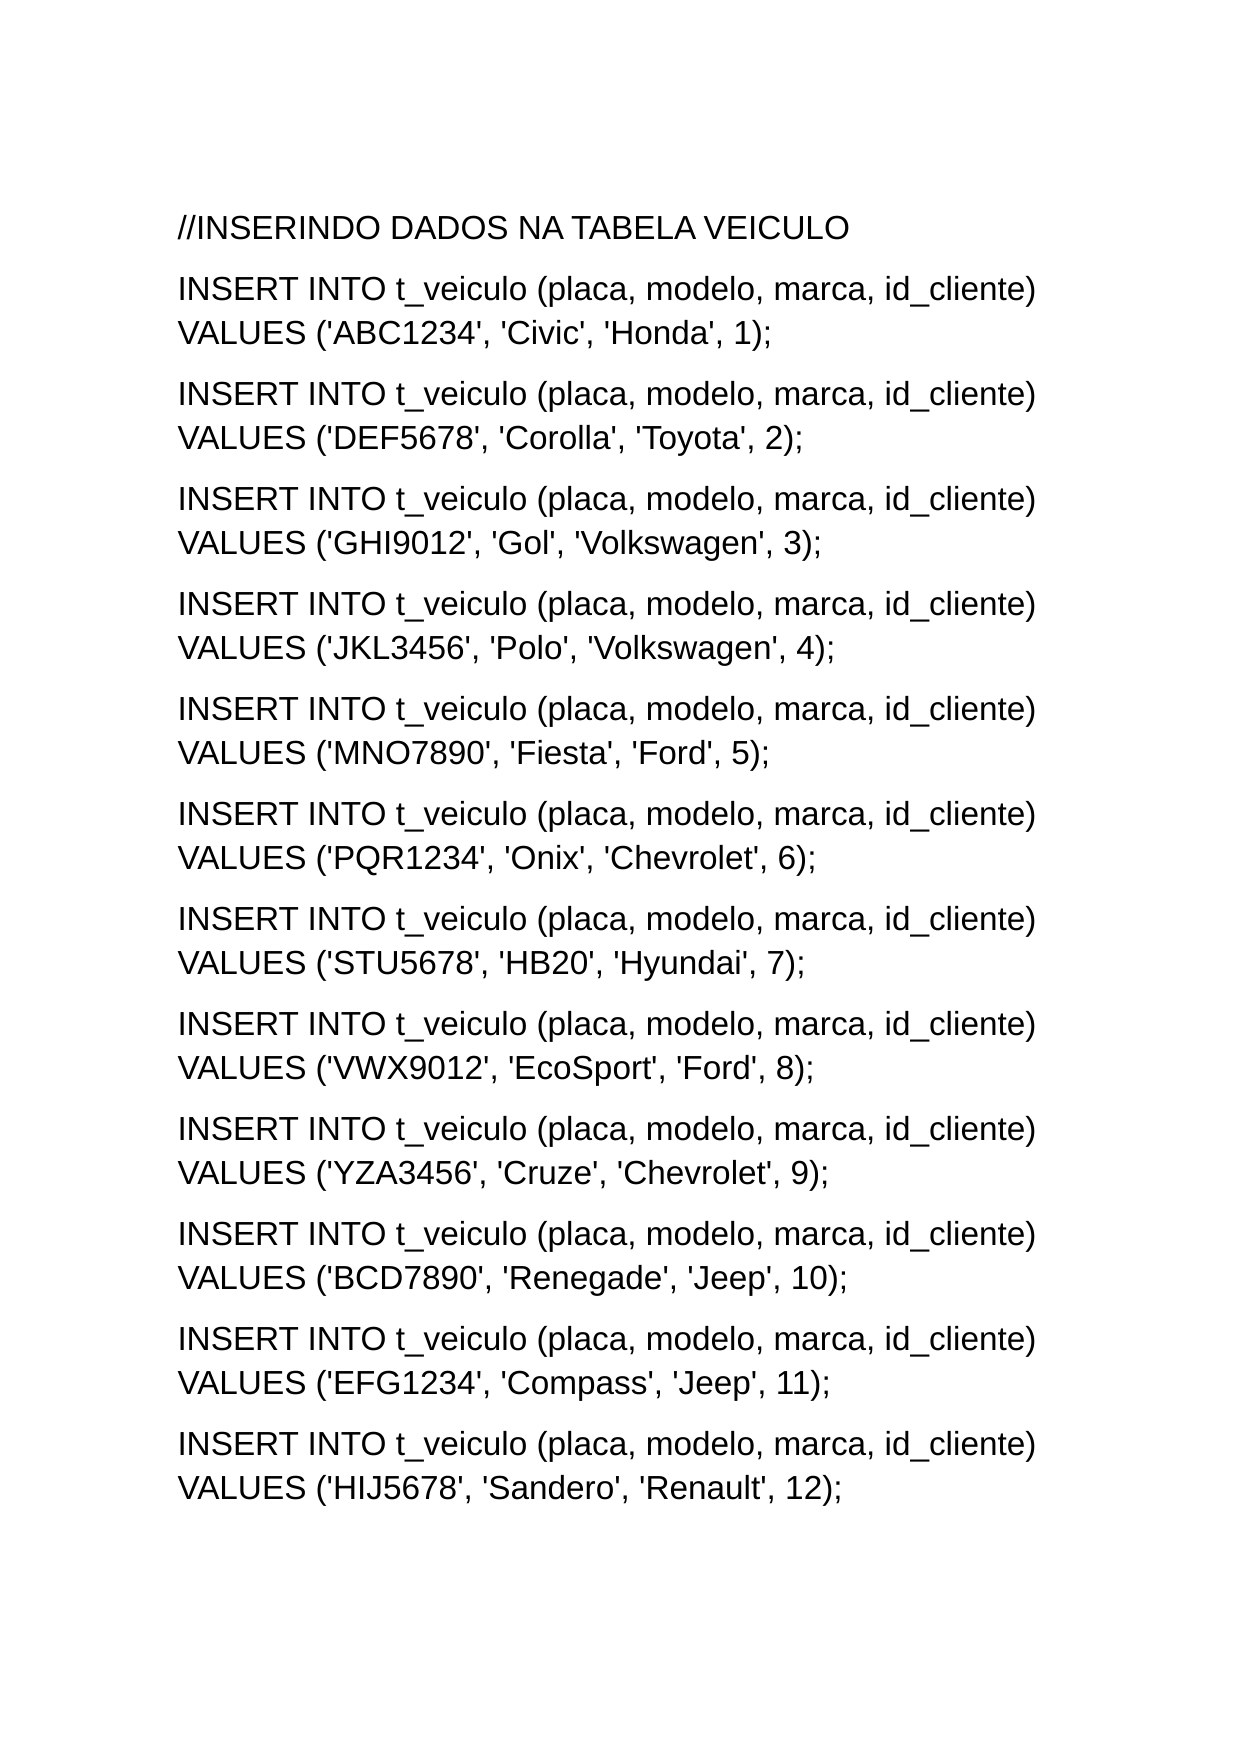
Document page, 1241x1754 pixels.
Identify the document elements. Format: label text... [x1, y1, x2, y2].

text INSERT INTO t_veiculo (placa, modelo, marca, id_cliente) VALUES ('ABC1234', 'Civic', 'Honda', 1); [177, 269, 1063, 352]
text INSERT INTO t_veiculo (placa, modelo, marca, id_cliente) VALUES ('JKL3456', 'Polo', 'Volkswagen', 4); [177, 584, 1063, 667]
text INSERT INTO t_veiculo (placa, modelo, marca, id_cliente) VALUES ('MNO7890', 'Fiesta', 'Ford', 5); [177, 689, 1063, 772]
text INSERT INTO t_veiculo (placa, modelo, marca, id_cliente) VALUES ('DEF5678', 'Corolla', 'Toyota', 2); [177, 374, 1063, 457]
text INSERT INTO t_veiculo (placa, modelo, marca, id_cliente) VALUES ('HIJ5678', 'Sandero', 'Renault', 12); [177, 1424, 1063, 1507]
text //INSERINDO DADOS NA TABELA VEICULO [177, 208, 1063, 247]
text INSERT INTO t_veiculo (placa, modelo, marca, id_cliente) VALUES ('EFG1234', 'Compass', 'Jeep', 11); [177, 1319, 1063, 1402]
text INSERT INTO t_veiculo (placa, modelo, marca, id_cliente) VALUES ('YZA3456', 'Cruze', 'Chevrolet', 9); [177, 1109, 1063, 1192]
text INSERT INTO t_veiculo (placa, modelo, marca, id_cliente) VALUES ('VWX9012', 'EcoSport', 'Ford', 8); [177, 1004, 1063, 1087]
text INSERT INTO t_veiculo (placa, modelo, marca, id_cliente) VALUES ('STU5678', 'HB20', 'Hyundai', 7); [177, 899, 1063, 982]
text INSERT INTO t_veiculo (placa, modelo, marca, id_cliente) VALUES ('GHI9012', 'Gol', 'Volkswagen', 3); [177, 479, 1063, 562]
text INSERT INTO t_veiculo (placa, modelo, marca, id_cliente) VALUES ('BCD7890', 'Renegade', 'Jeep', 10); [177, 1214, 1063, 1297]
text INSERT INTO t_veiculo (placa, modelo, marca, id_cliente) VALUES ('PQR1234', 'Onix', 'Chevrolet', 6); [177, 794, 1063, 877]
